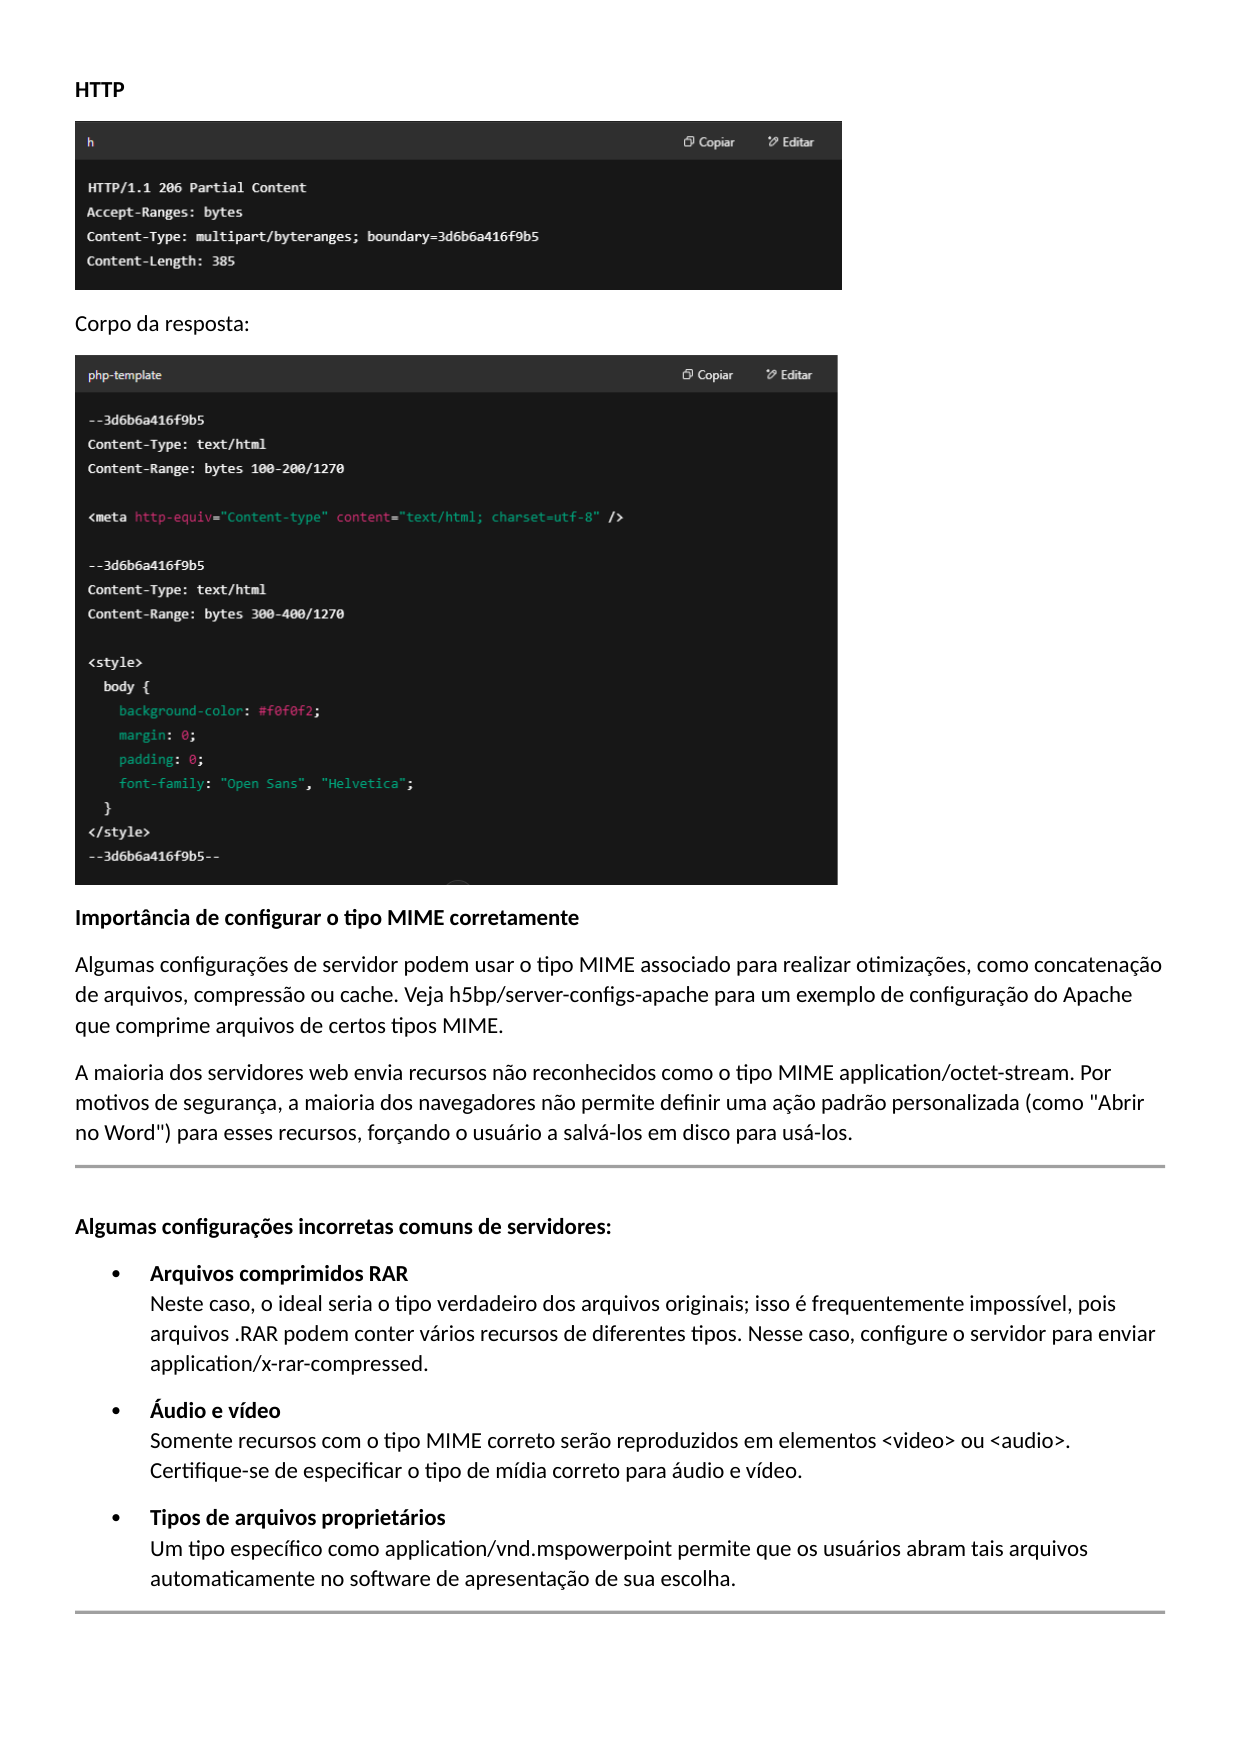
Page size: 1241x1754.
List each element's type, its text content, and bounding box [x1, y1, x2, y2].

text HTTP [75, 75, 1165, 103]
text A maioria dos servidores web envia recursos não reconhecidos como o tipo MIME application/octet-stream. Por motivos de segurança, a maioria dos navegadores não permite definir uma ação padrão personalizada (como "Abrir no Word") para esses recursos, forçando o usuário a salvá-los em disco para usá-los. [75, 1058, 1165, 1146]
list Arquivos comprimidos RAR Neste caso, o ideal seria o tipo verdadeiro dos arquivos originais; isso é frequentemente impossível, pois arquivos .RAR podem conter vários recursos de diferentes tipos. Nesse caso, configure o servidor para enviar application/x-rar-compressed. [112, 1259, 1165, 1377]
list Áudio e vídeo Somente recursos com o tipo MIME correto serão reproduzidos em elementos <video> ou <audio>. Certifique-se de especificar o tipo de mídia correto para áudio e vídeo. [112, 1396, 1165, 1484]
picture [75, 121, 842, 290]
text Corpo da resposta: [75, 309, 1165, 337]
text Importância de configurar o tipo MIME corretamente [75, 903, 1165, 931]
text Algumas configurações incorretas comuns de servidores: [75, 1212, 1165, 1240]
picture [75, 355, 838, 885]
text Algumas configurações de servidor podem usar o tipo MIME associado para realizar otimizações, como concatenação de arquivos, compressão ou cache. Veja h5bp/server-configs-apache para um exemplo de configuração do Apache que comprime arquivos de certos tipos MIME. [75, 950, 1165, 1039]
list Tipos de arquivos proprietários Um tipo específico como application/vnd.mspowerpoint permite que os usuários abram tais arquivos automaticamente no software de apresentação de sua escolha. [112, 1503, 1165, 1592]
